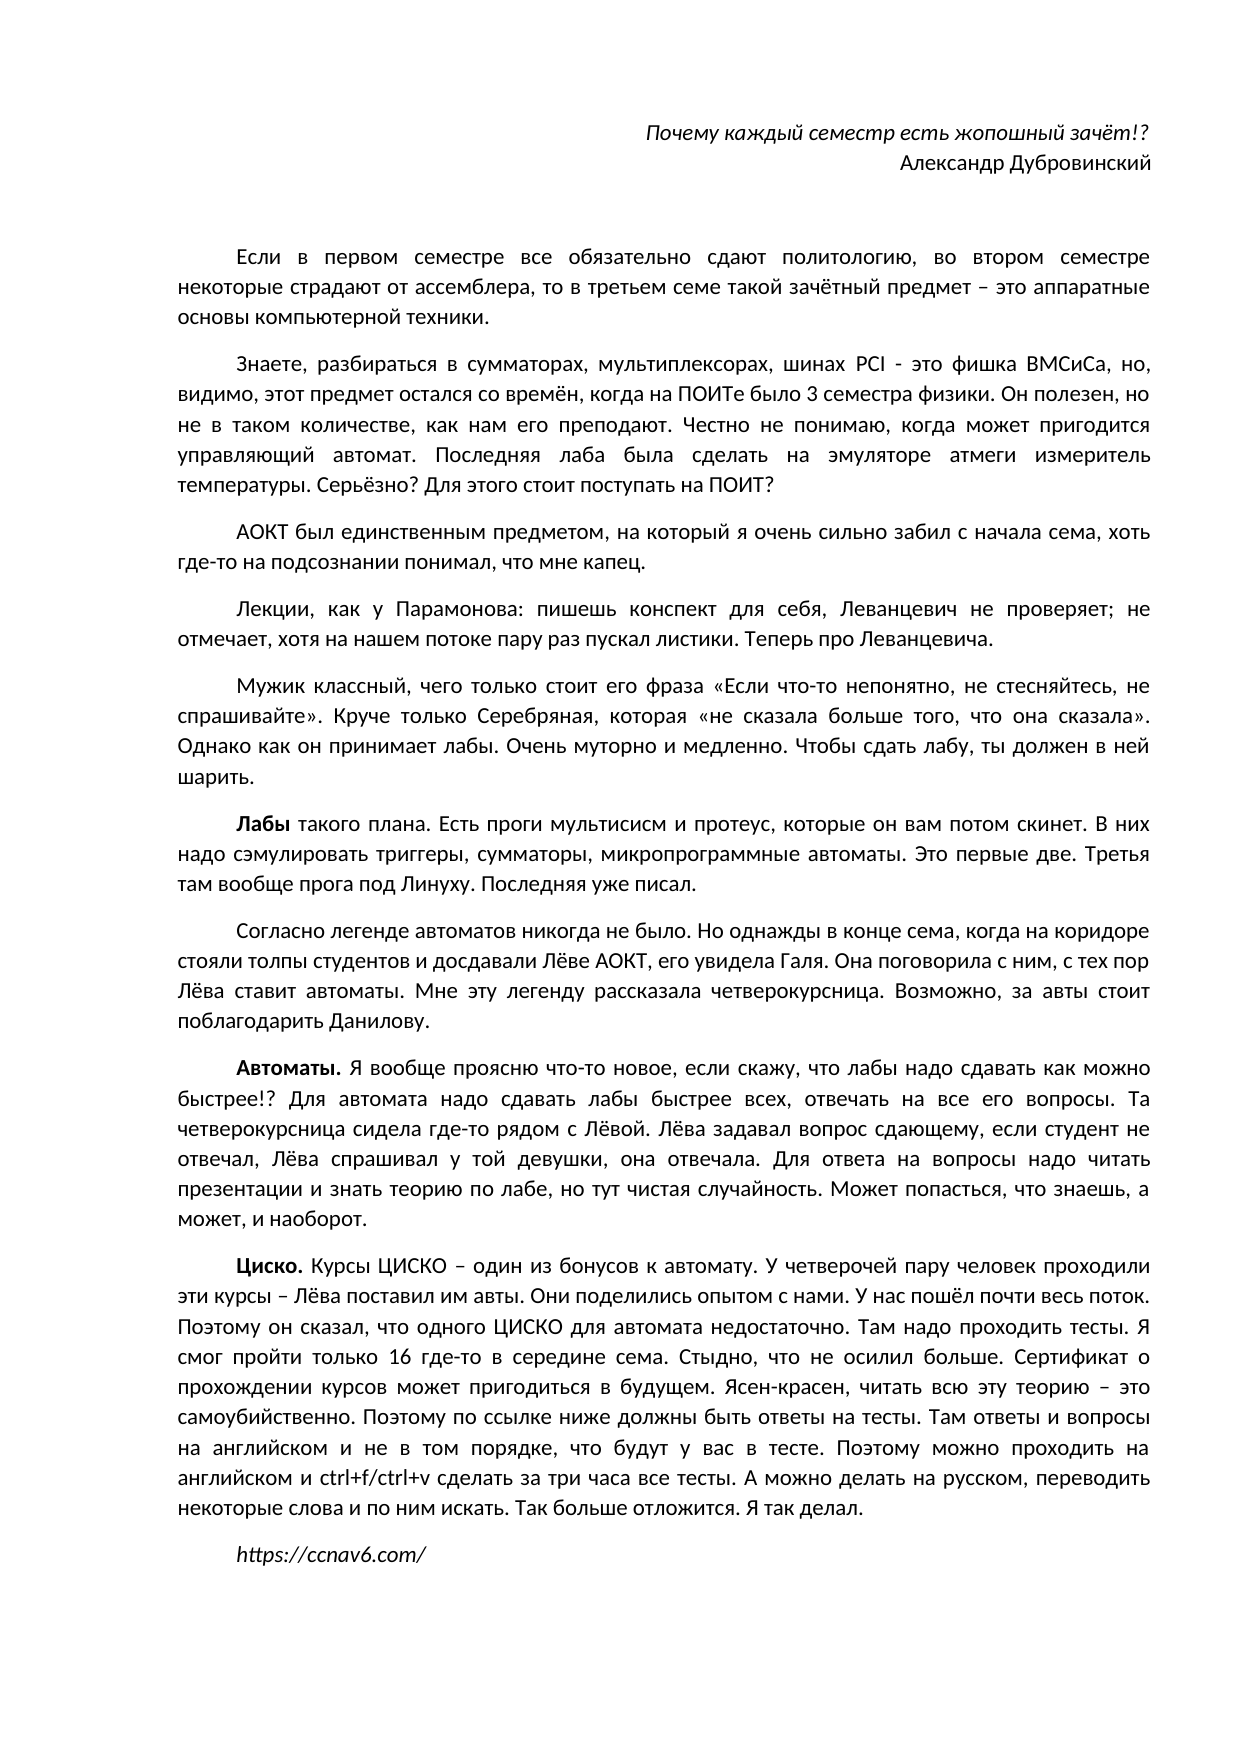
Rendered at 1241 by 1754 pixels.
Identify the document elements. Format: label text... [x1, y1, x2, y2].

text Лабы такого плана. Есть проги мультисисм и протеус, которые он вам потом скинет. В них надо сэмулировать триггеры, сумматоры, микропрограммные автоматы. Это первые две. Третья там вообще прога под Линуху. Последняя уже писал. [177, 809, 1152, 897]
text Циско. Курсы ЦИСКО – один из бонусов к автомату. У четверочей пару человек проходили эти курсы – Лёва поставил им авты. Они поделились опытом с нами. У нас пошёл почти весь поток. Поэтому он сказал, что одного ЦИСКО для автомата недостаточно. Там надо проходить тесты. Я смог пройти только 16 где-то в середине сема. Стыдно, что не осилил больше. Сертификат о прохождении курсов может пригодиться в будущем. Ясен-красен, читать всю эту теорию – это самоубийственно. Поэтому по ссылке ниже должны быть ответы на тесты. Там ответы и вопросы на английском и не в том порядке, что будут у вас в тесте. Поэтому можно проходить на английском и ctrl+f/ctrl+v сделать за три часа все тесты. А можно делать на русском, переводить некоторые слова и по ним искать. Так больше отложится. Я так делал. [177, 1251, 1152, 1521]
text Согласно легенде автоматов никогда не было. Но однажды в конце сема, когда на коридоре стояли толпы студентов и досдавали Лёве АОКТ, его увидела Галя. Она поговорила с ним, с тех пор Лёва ставит автоматы. Мне эту легенду рассказала четверокурсница. Возможно, за авты стоит поблагодарить Данилову. [177, 916, 1152, 1035]
text Почему каждый семестр есть жопошный зачёт!? Александр Дубровинский [177, 118, 1152, 176]
text Знаете, разбираться в сумматорах, мультиплексорах, шинах PCI - это фишка ВМСиСа, но, видимо, этот предмет остался со времён, когда на ПОИТе было 3 семестра физики. Он полезен, но не в таком количестве, как нам его преподают. Честно не понимаю, когда может пригодится управляющий автомат. Последняя лаба была сделать на эмуляторе атмеги измеритель температуры. Серьёзно? Для этого стоит поступать на ПОИТ? [177, 349, 1152, 498]
text Автоматы. Я вообще проясню что-то новое, если скажу, что лабы надо сдавать как можно быстрее!? Для автомата надо сдавать лабы быстрее всех, отвечать на все его вопросы. Та четверокурсница сидела где-то рядом с Лёвой. Лёва задавал вопрос сдающему, если студент не отвечал, Лёва спрашивал у той девушки, она отвечала. Для ответа на вопросы надо читать презентации и знать теорию по лабе, но тут чистая случайность. Может попасться, что знаешь, а может, и наоборот. [177, 1053, 1152, 1233]
text АОКТ был единственным предметом, на который я очень сильно забил с начала сема, хоть где-то на подсознании понимал, что мне капец. [177, 517, 1152, 575]
text Мужик классный, чего только стоит его фраза «Если что-то непонятно, не стесняйтесь, не спрашивайте». Круче только Серебряная, которая «не сказала больше того, что она сказала». Однако как он принимает лабы. Очень муторно и медленно. Чтобы сдать лабу, ты должен в ней шарить. [177, 671, 1152, 790]
text Если в первом семестре все обязательно сдают политологию, во втором семестре некоторые страдают от ассемблера, то в третьем семе такой зачётный предмет – это аппаратные основы компьютерной техники. [177, 242, 1152, 331]
text https://ccnav6.com/ [177, 1540, 1152, 1568]
text Лекции, как у Парамонова: пишешь конспект для себя, Леванцевич не проверяет; не отмечает, хотя на нашем потоке пару раз пускал листики. Теперь про Леванцевича. [177, 594, 1152, 652]
